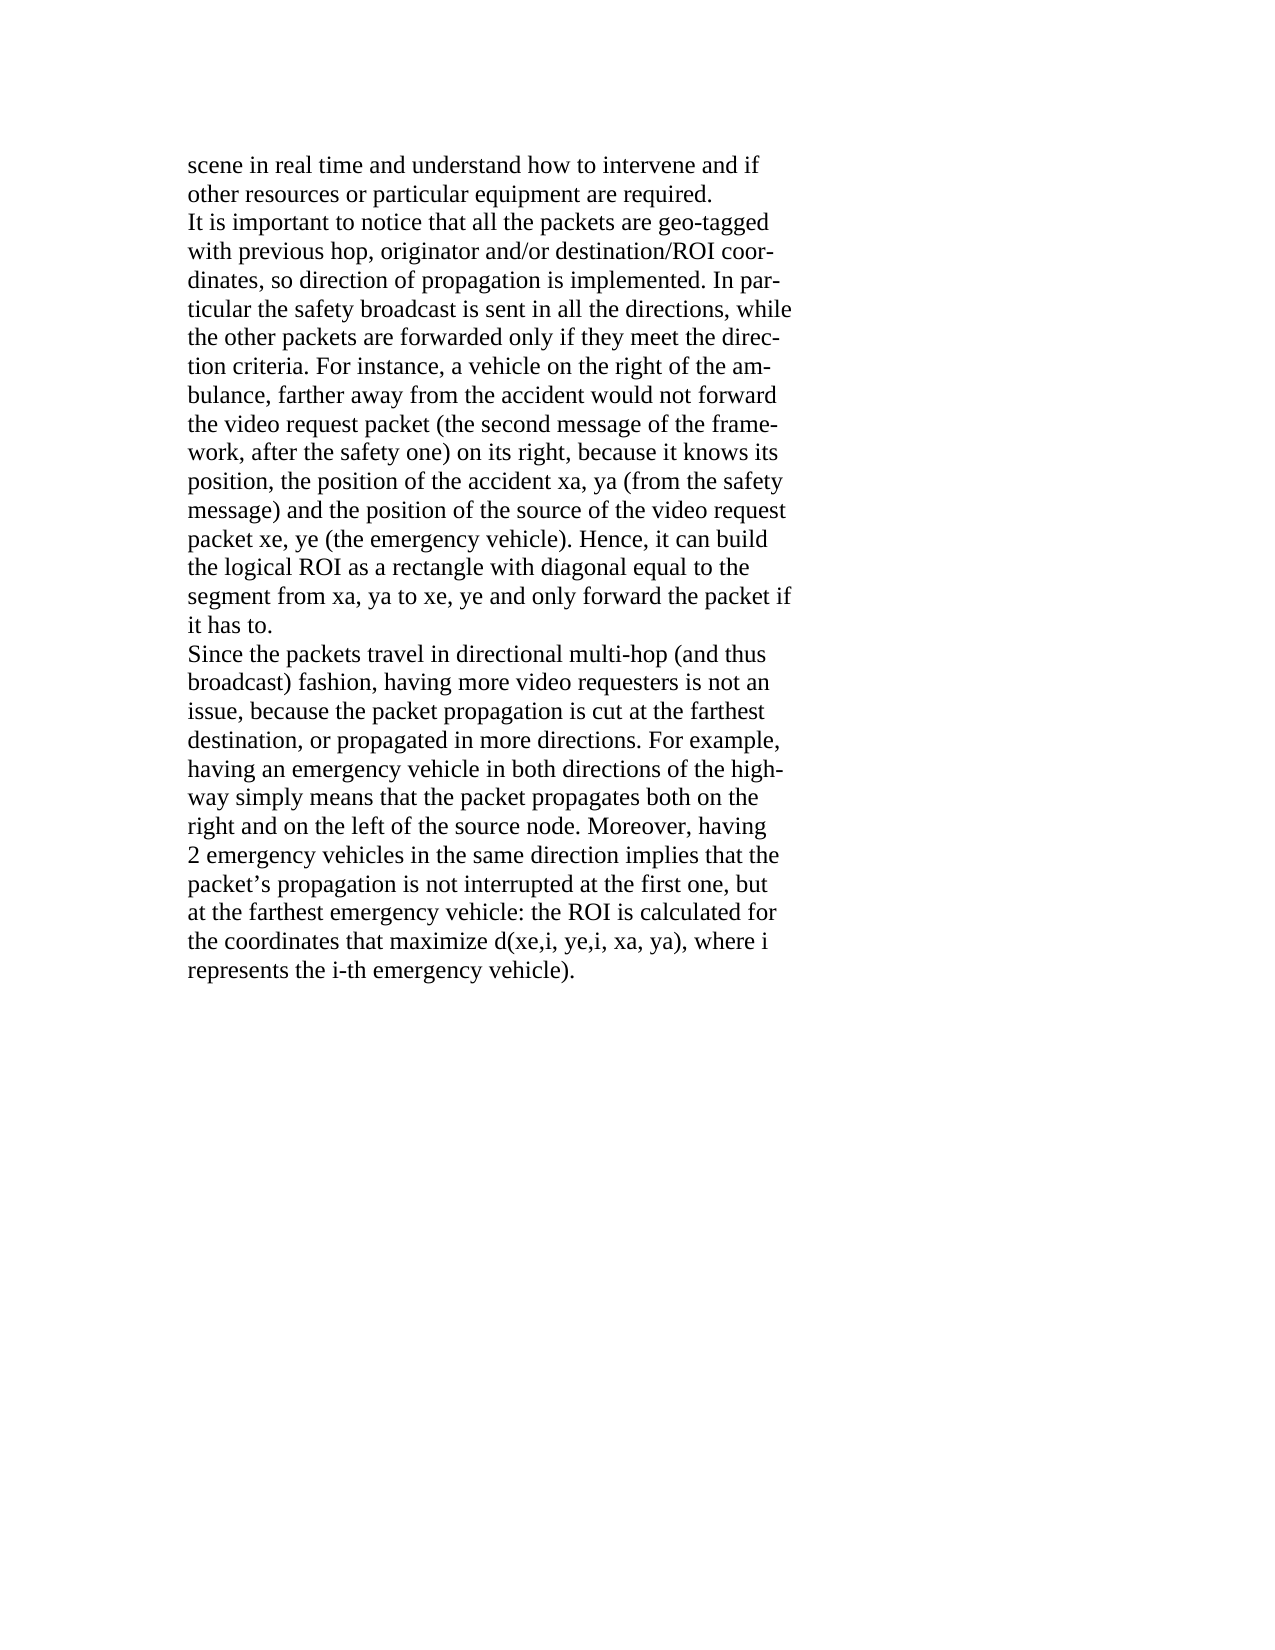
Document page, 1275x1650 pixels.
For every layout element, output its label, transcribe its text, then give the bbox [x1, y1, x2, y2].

text Since the packets travel in directional multi-hop (and thus [187, 639, 1087, 667]
text It is important to notice that all the packets are geo-tagged [187, 207, 1087, 236]
text the coordinates that maximize d(xe,i, ye,i, xa, ya), where i [187, 926, 1087, 955]
text represents the i-th emergency vehicle). [187, 955, 1087, 984]
text right and on the left of the source node. Moreover, having [187, 811, 1087, 840]
text message) and the position of the source of the video request [187, 495, 1087, 524]
text 2 emergency vehicles in the same direction implies that the [187, 840, 1087, 869]
text segment from xa, ya to xe, ye and only forward the packet if [187, 581, 1087, 610]
text it has to. [187, 610, 1087, 639]
text the logical ROI as a rectangle with diagonal equal to the [187, 552, 1087, 581]
text way simply means that the packet propagates both on the [187, 782, 1087, 811]
text ticular the safety broadcast is sent in all the directions, while [187, 294, 1087, 322]
text other resources or particular equipment are required. [187, 179, 1087, 207]
text position, the position of the accident xa, ya (from the safety [187, 466, 1087, 495]
text dinates, so direction of propagation is implemented. In par- [187, 265, 1087, 294]
text destination, or propagated in more directions. For example, [187, 725, 1087, 754]
text broadcast) fashion, having more video requesters is not an [187, 667, 1087, 696]
text packet xe, ye (the emergency vehicle). Hence, it can build [187, 524, 1087, 552]
text having an emergency vehicle in both directions of the high- [187, 754, 1087, 782]
text issue, because the packet propagation is cut at the farthest [187, 696, 1087, 725]
text at the farthest emergency vehicle: the ROI is calculated for [187, 897, 1087, 926]
text bulance, farther away from the accident would not forward [187, 380, 1087, 409]
text the video request packet (the second message of the frame- [187, 409, 1087, 437]
text the other packets are forwarded only if they meet the direc- [187, 322, 1087, 351]
text work, after the safety one) on its right, because it knows its [187, 437, 1087, 466]
text with previous hop, originator and/or destination/ROI coor- [187, 236, 1087, 265]
text scene in real time and understand how to intervene and if [187, 150, 1087, 179]
text tion criteria. For instance, a vehicle on the right of the am- [187, 351, 1087, 380]
text packet’s propagation is not interrupted at the first one, but [187, 869, 1087, 897]
